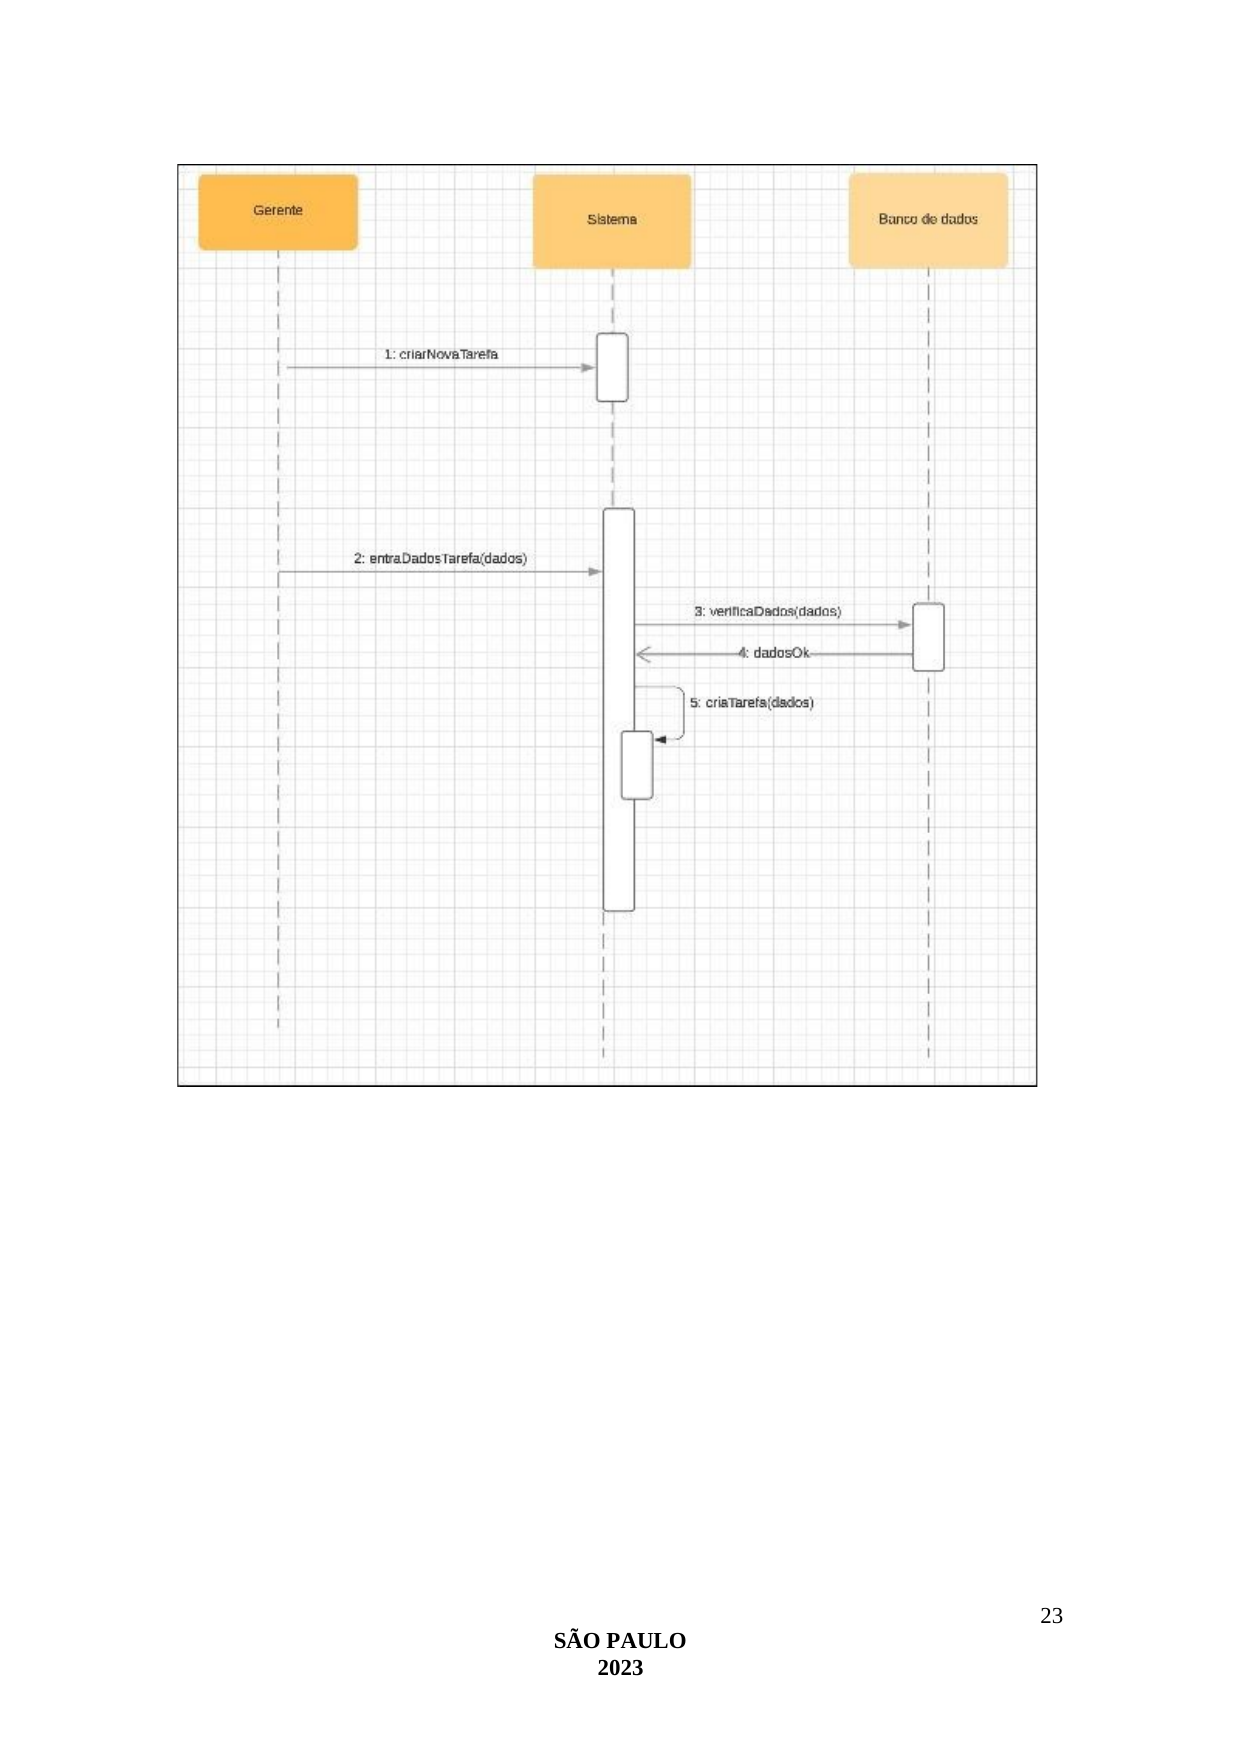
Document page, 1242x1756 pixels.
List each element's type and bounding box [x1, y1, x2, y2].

picture [177, 164, 1038, 1087]
